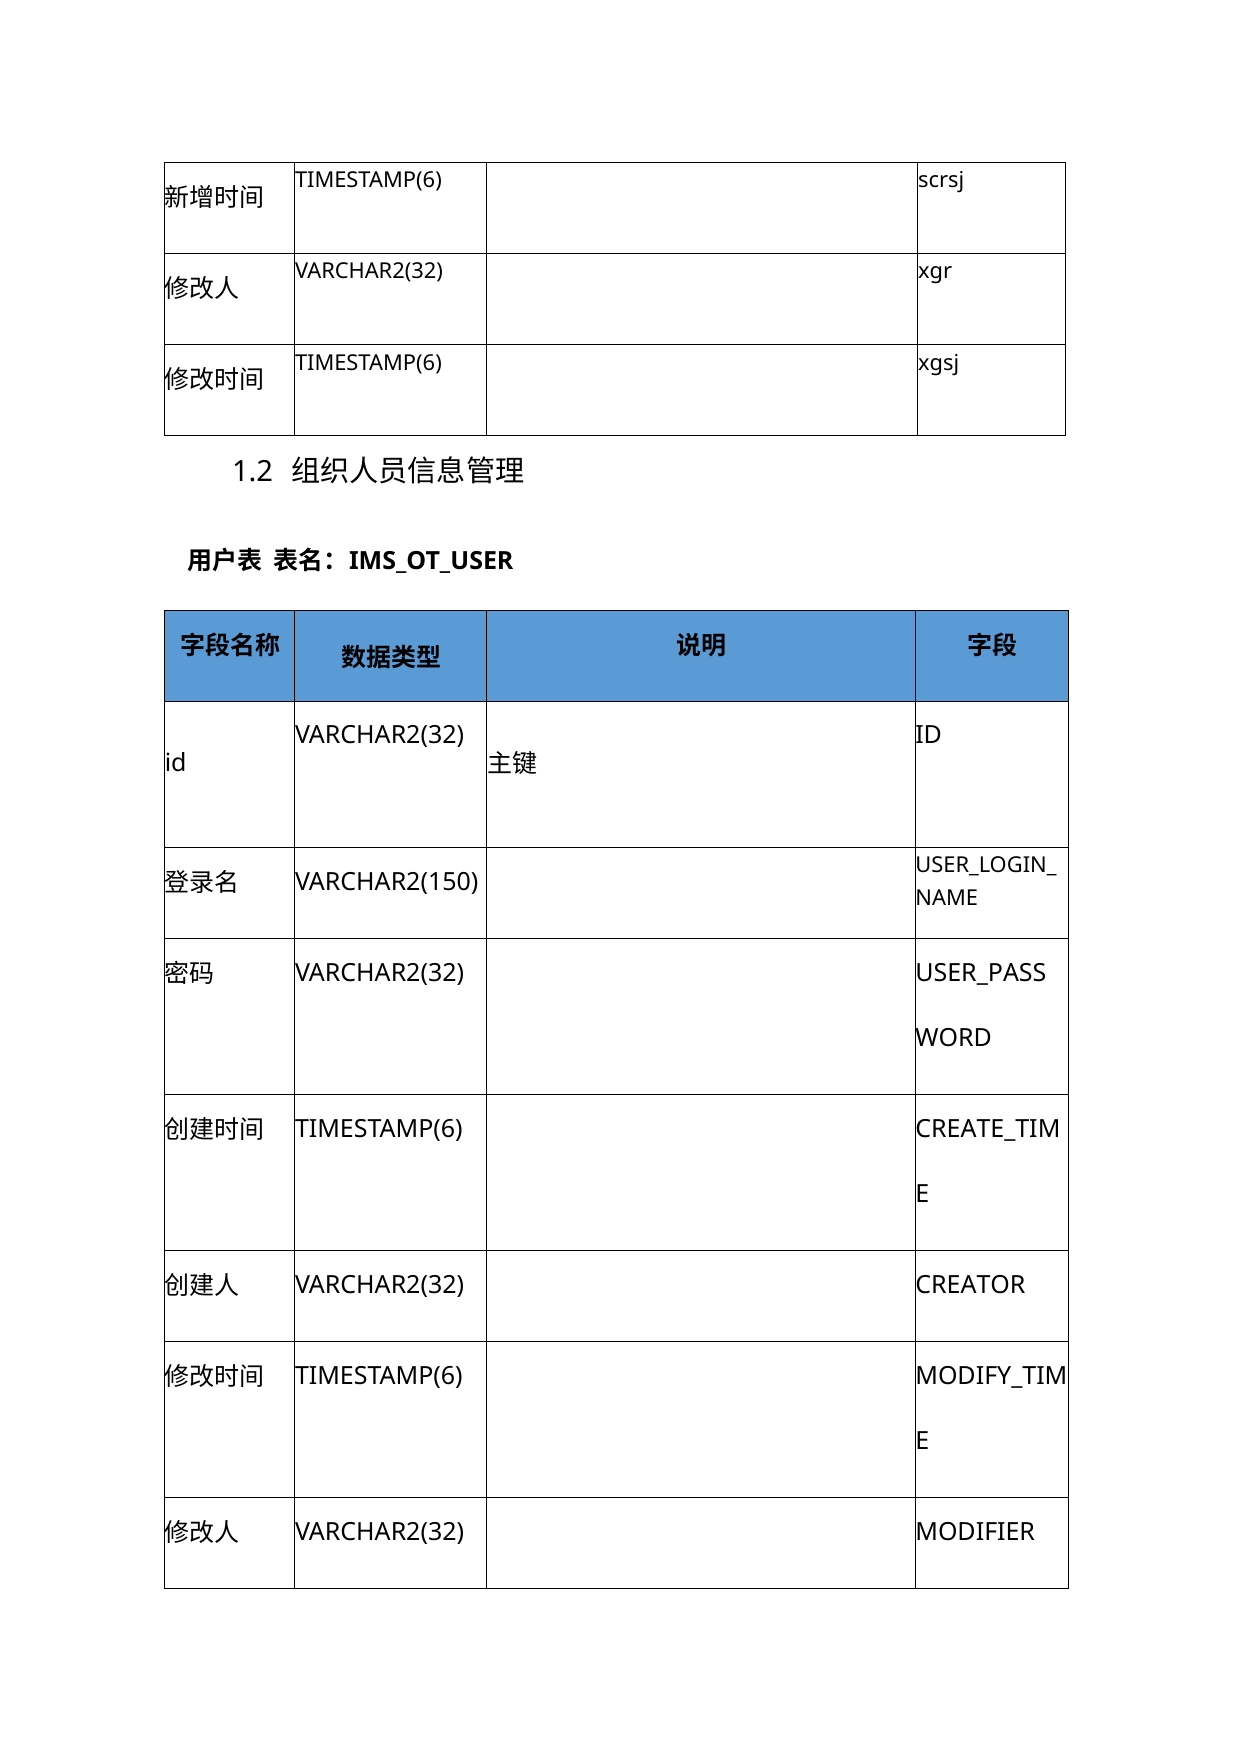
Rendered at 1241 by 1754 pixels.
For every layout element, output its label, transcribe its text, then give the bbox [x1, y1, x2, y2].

table_cell [487, 1498, 915, 1588]
table_cell 新增时间 [165, 163, 294, 253]
table_cell [487, 848, 915, 938]
list 组织人员信息管理 [232, 436, 1053, 501]
table_cell [487, 254, 917, 344]
table_cell 主键 [487, 702, 915, 847]
table_cell [487, 1251, 915, 1341]
table_cell 登录名 [165, 848, 294, 938]
table_cell [487, 1342, 915, 1497]
table_cell 修改人 [165, 1498, 294, 1588]
subtitle 用户表 表名：IMS_OT_USER [187, 526, 1053, 591]
table_cell 修改人 [165, 254, 294, 344]
table_header 字段名称 [165, 611, 294, 701]
table_cell [487, 939, 915, 1094]
table_cell 创建时间 [165, 1095, 294, 1250]
table_cell scrsj [918, 163, 1065, 253]
table_cell 密码 [165, 939, 294, 1094]
table_cell xgr [918, 254, 1065, 344]
table_cell TIMESTAMP(6) [295, 345, 486, 435]
table_cell 修改时间 [165, 345, 294, 435]
table_cell USER_LOGIN_NAME [916, 848, 1068, 938]
table_cell TIMESTAMP(6) [295, 163, 486, 253]
table_cell [487, 345, 917, 435]
table_cell TIMESTAMP(6) [295, 1342, 486, 1497]
table_cell VARCHAR2(32) [295, 702, 486, 847]
table_header 数据类型 [295, 611, 486, 701]
table_cell VARCHAR2(32) [295, 1251, 486, 1341]
table_cell CREATE_TIME [916, 1095, 1068, 1250]
table_cell USER_PASSWORD [916, 939, 1068, 1094]
table_cell VARCHAR2(150) [295, 848, 486, 938]
table_cell 创建人 [165, 1251, 294, 1341]
table_cell VARCHAR2(32) [295, 254, 486, 344]
table_cell TIMESTAMP(6) [295, 1095, 486, 1250]
table_cell MODIFY_TIME [916, 1342, 1068, 1497]
table_cell 修改时间 [165, 1342, 294, 1497]
table_cell [487, 163, 917, 253]
table_cell xgsj [918, 345, 1065, 435]
table_header 字段 [916, 611, 1068, 701]
table_cell ID [916, 702, 1068, 847]
table_cell CREATOR [916, 1251, 1068, 1341]
table_cell id [165, 702, 294, 847]
table_header 说明 [487, 611, 915, 701]
table_cell [487, 1095, 915, 1250]
table_cell VARCHAR2(32) [295, 1498, 486, 1588]
table_cell VARCHAR2(32) [295, 939, 486, 1094]
table_cell MODIFIER [916, 1498, 1068, 1588]
